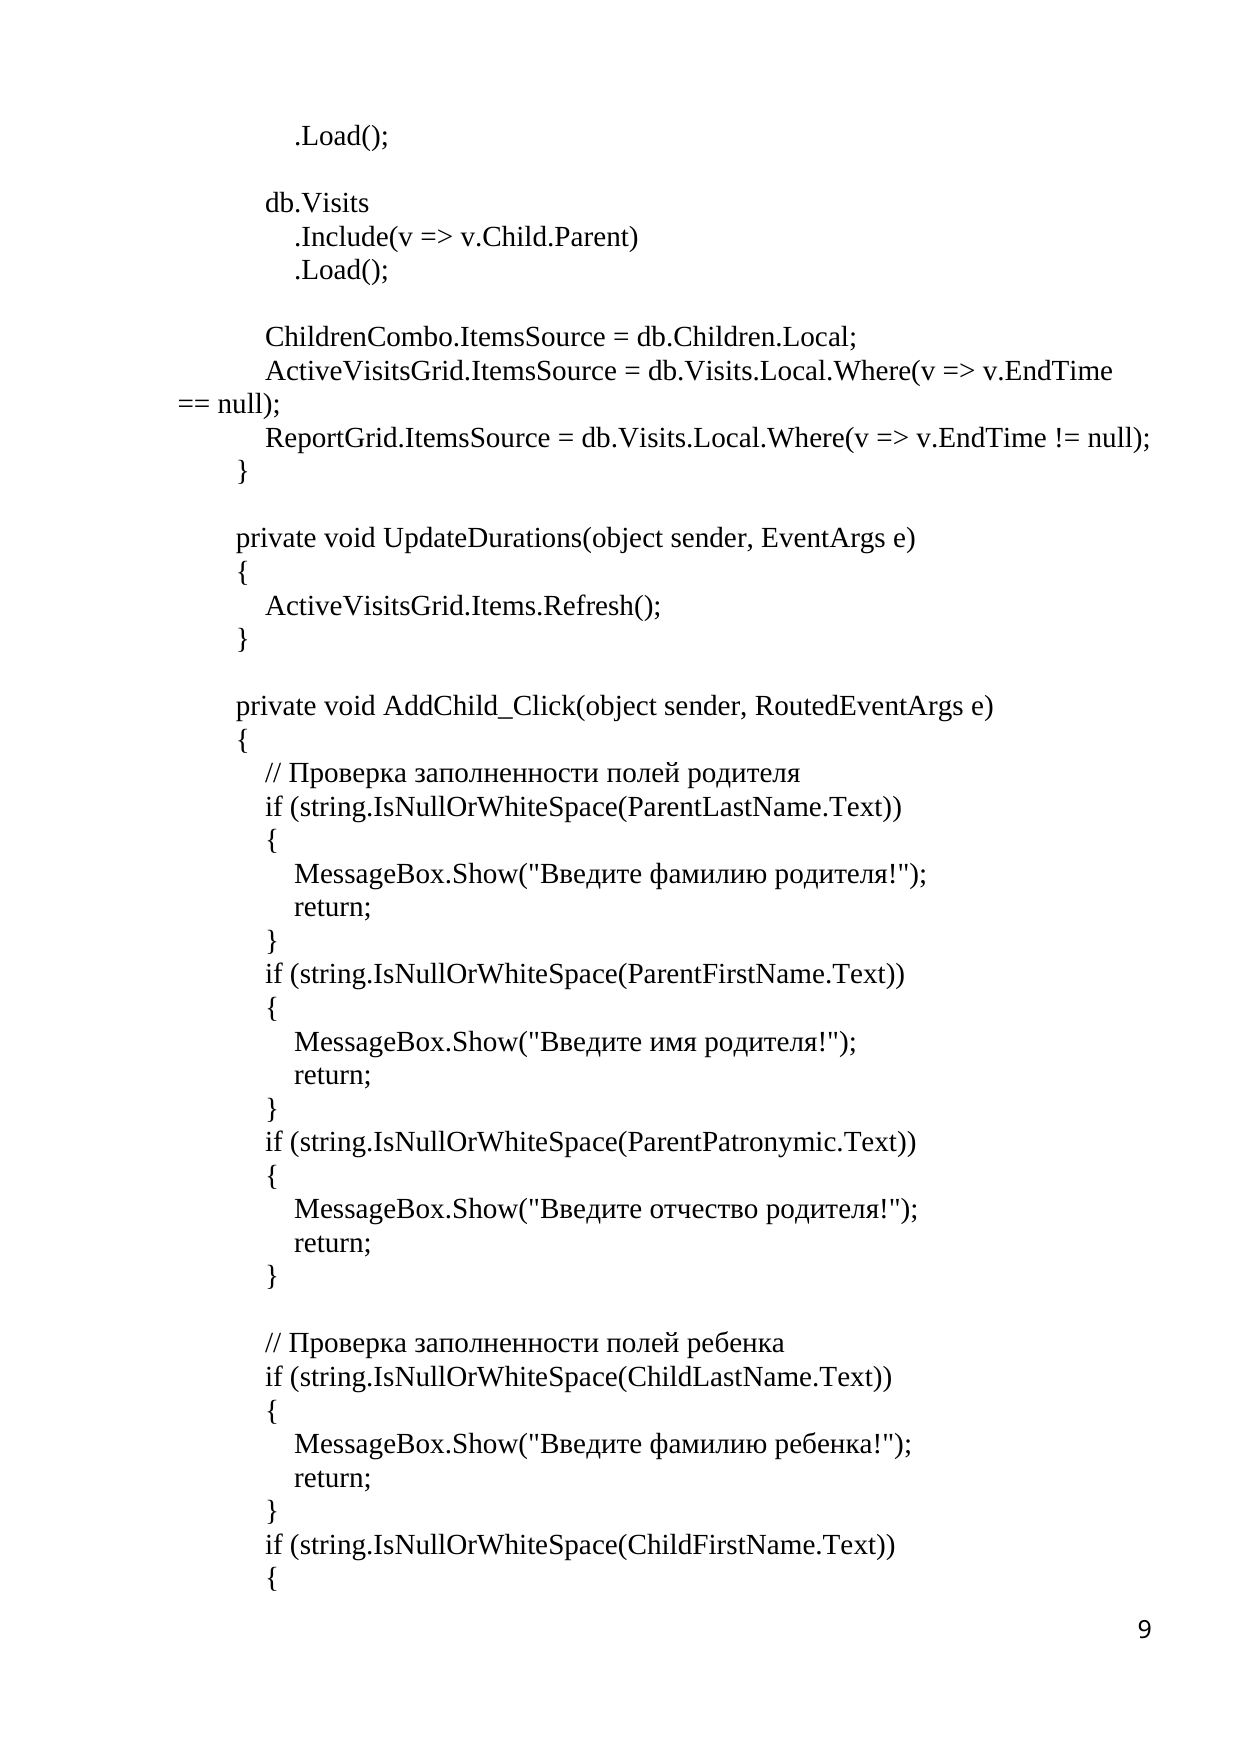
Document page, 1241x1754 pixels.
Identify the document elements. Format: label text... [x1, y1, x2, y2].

text ActiveVisitsGrid.ItemsSource = db.Visits.Local.Where(v => v.EndTime == null); [177, 353, 1152, 420]
text return; [177, 1460, 1152, 1493]
text if (string.IsNullOrWhiteSpace(ParentFirstName.Text)) [177, 957, 1152, 990]
text if (string.IsNullOrWhiteSpace(ChildLastName.Text)) [177, 1359, 1152, 1393]
text } [177, 453, 1152, 487]
text } [177, 1493, 1152, 1527]
text return; [177, 1225, 1152, 1258]
text ReportGrid.ItemsSource = db.Visits.Local.Where(v => v.EndTime != null); [177, 420, 1152, 453]
text db.Visits [177, 185, 1152, 219]
text { [177, 1393, 1152, 1426]
text // Проверка заполненности полей ребенка [177, 1326, 1152, 1359]
text if (string.IsNullOrWhiteSpace(ParentPatronymic.Text)) [177, 1124, 1152, 1158]
text ChildrenCombo.ItemsSource = db.Children.Local; [177, 319, 1152, 353]
text } [177, 1091, 1152, 1124]
text if (string.IsNullOrWhiteSpace(ParentLastName.Text)) [177, 789, 1152, 822]
text MessageBox.Show("Введите фамилию ребенка!"); [177, 1426, 1152, 1460]
text { [177, 1158, 1152, 1191]
text .Load(); [177, 118, 1152, 152]
text ActiveVisitsGrid.Items.Refresh(); [177, 588, 1152, 621]
text MessageBox.Show("Введите отчество родителя!"); [177, 1191, 1152, 1225]
text if (string.IsNullOrWhiteSpace(ChildFirstName.Text)) [177, 1527, 1152, 1560]
text MessageBox.Show("Введите фамилию родителя!"); [177, 856, 1152, 889]
text private void AddChild_Click(object sender, RoutedEventArgs e) [177, 688, 1152, 722]
text { [177, 1560, 1152, 1594]
text { [177, 554, 1152, 588]
text return; [177, 889, 1152, 923]
text { [177, 990, 1152, 1024]
text { [177, 722, 1152, 755]
text { [177, 822, 1152, 856]
text // Проверка заполненности полей родителя [177, 755, 1152, 789]
text private void UpdateDurations(object sender, EventArgs e) [177, 521, 1152, 554]
text return; [177, 1057, 1152, 1091]
text .Include(v => v.Child.Parent) [177, 219, 1152, 252]
text } [177, 1258, 1152, 1292]
text } [177, 923, 1152, 957]
text } [177, 621, 1152, 655]
text MessageBox.Show("Введите имя родителя!"); [177, 1024, 1152, 1057]
text .Load(); [177, 252, 1152, 286]
